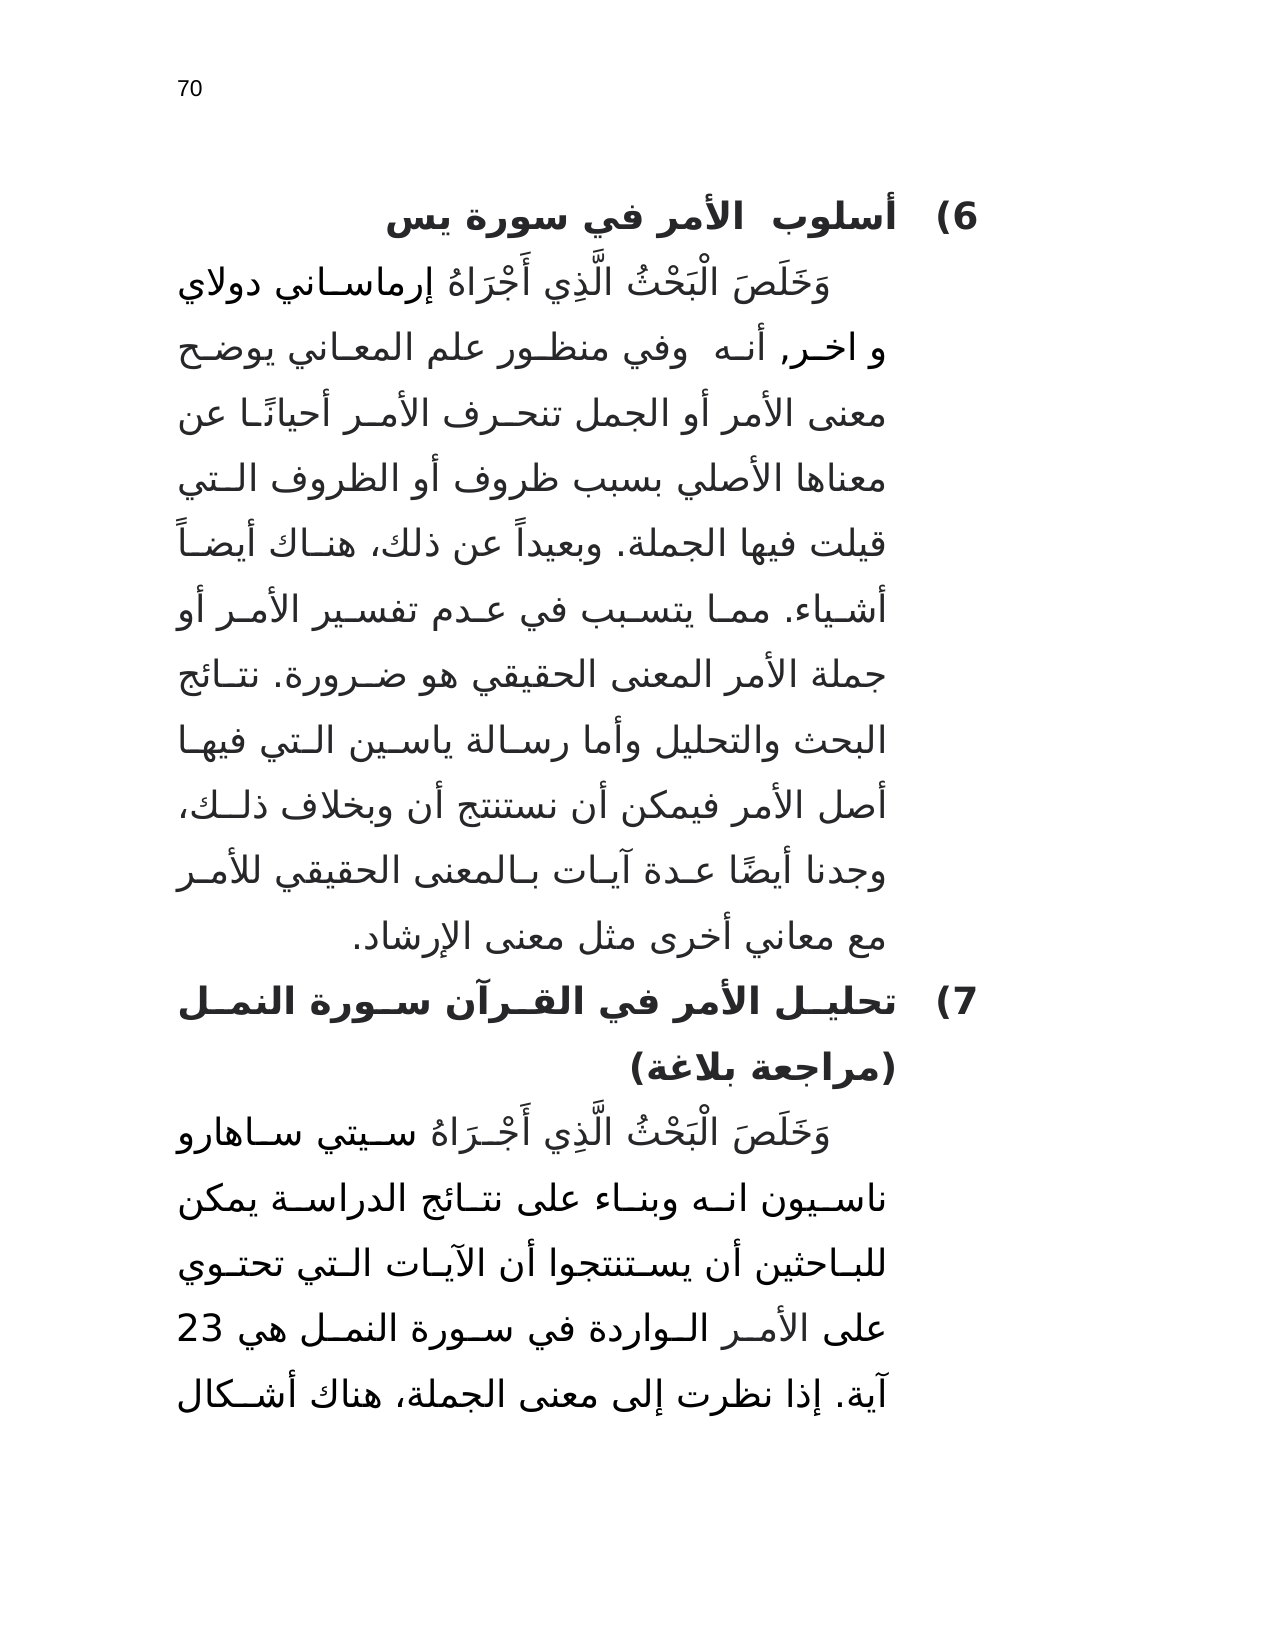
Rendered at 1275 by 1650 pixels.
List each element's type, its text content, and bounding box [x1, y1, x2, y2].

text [177, 1111, 888, 1416]
list تحليل الأمر في القرآن سورة النمل (مراجعة بلاغة) [177, 980, 935, 1089]
list أسلوب الأمر في سورة يس [177, 195, 935, 239]
text وَخَلَصَ الْبَحْثُ الَّذِي أَجْرَاهُ إرماساني دولاي و اخر, أنه وفي منظور علم المعاني يوضح معنى الأمر أو الجمل تنحرف الأمر أحيانًا عن معناها الأصلي بسبب ظروف أو الظروف التي قيلت فيها الجملة. وبعيداً عن ذلك، هناك أيضاً أشياء. مما يتسبب في عدم تفسير الأمر أو جملة الأمر المعنى الحقيقي هو ضرورة. نتائج البحث والتحليل وأما رسالة ياسين التي فيها أصل الأمر فيمكن أن نستنتج أن وبخلاف ذلك، وجدنا أيضًا عدة آيات بالمعنى الحقيقي للأمر مع معاني أخرى مثل معنى الإرشاد. [177, 260, 888, 958]
